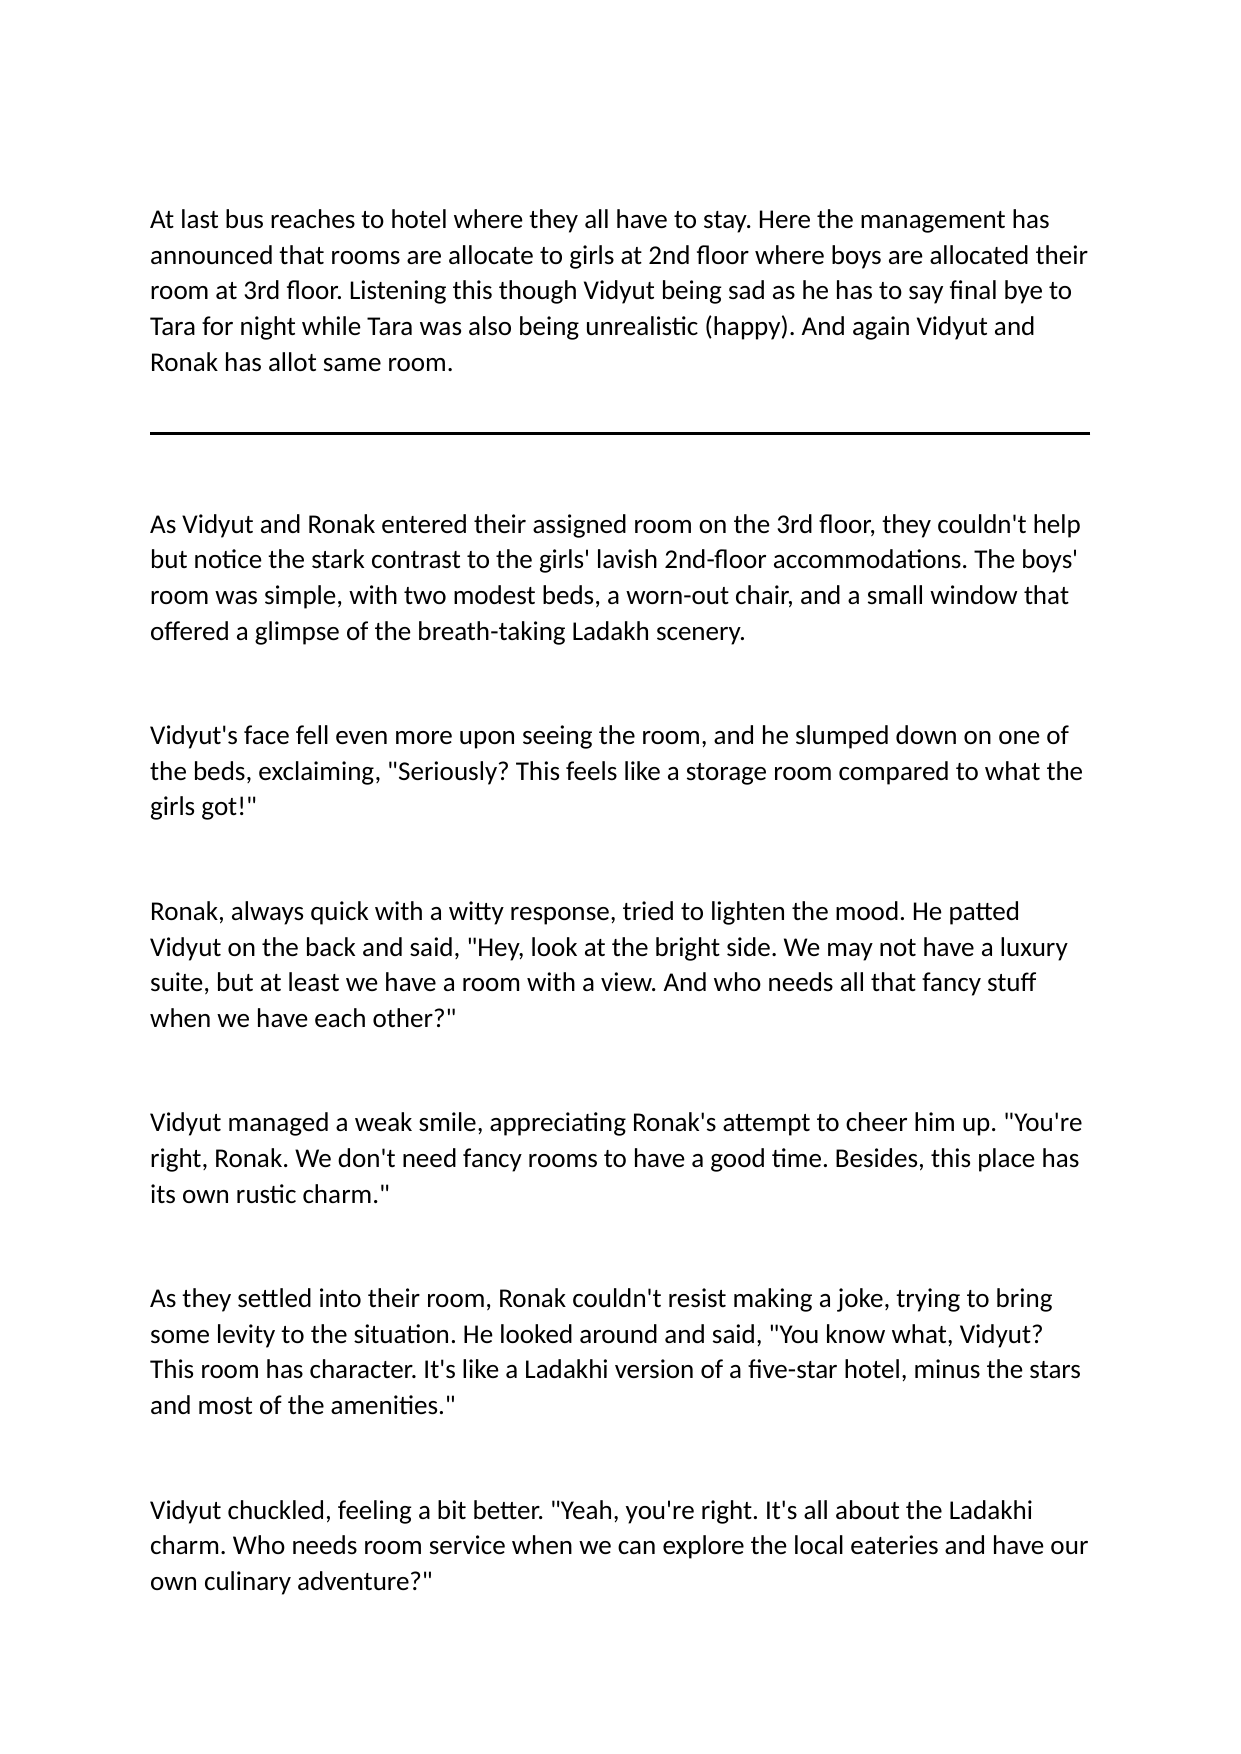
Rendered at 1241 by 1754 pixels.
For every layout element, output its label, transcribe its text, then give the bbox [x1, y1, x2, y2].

text Vidyut's face fell even more upon seeing the room, and he slumped down on one of the beds, exclaiming, "Seriously? This feels like a storage room compared to what the girls got!" [150, 718, 1090, 823]
text At last bus reaches to hotel where they all have to stay. Here the management has announced that rooms are allocate to girls at 2nd floor where boys are allocated their room at 3rd floor. Listening this though Vidyut being sad as he has to say final bye to Tara for night while Tara was also being unrealistic (happy). And again Vidyut and Ronak has allot same room. [150, 202, 1090, 378]
text Vidyut managed a weak smile, appreciating Ronak's attempt to cheer him up. "You're right, Ronak. We don't need fancy rooms to have a good time. Besides, this place has its own rustic charm." [150, 1106, 1090, 1210]
text Vidyut chuckled, feeling a bit better. "Yeah, you're right. It's all about the Ladakhi charm. Who needs room service when we can explore the local eateries and have our own culinary adventure?" [150, 1493, 1090, 1597]
text As they settled into their room, Ronak couldn't resist making a joke, trying to bring some levity to the situation. He looked around and said, "You know what, Vidyut? This room has character. It's like a Ladakhi version of a five-star hotel, minus the stars and most of the amenities." [150, 1281, 1090, 1421]
text As Vidyut and Ronak entered their assigned room on the 3rd floor, they couldn't help but notice the stark contrast to the girls' lavish 2nd-floor accommodations. The boys' room was simple, with two modest beds, a worn-out chair, and a small window that offered a glimpse of the breath-taking Ladakh scenery. [150, 507, 1090, 647]
text Ronak, always quick with a witty response, tried to lighten the mood. He patted Vidyut on the back and said, "Hey, look at the bright side. We may not have a luxury suite, but at least we have a room with a view. And who needs all that fancy stuff when we have each other?" [150, 894, 1090, 1034]
